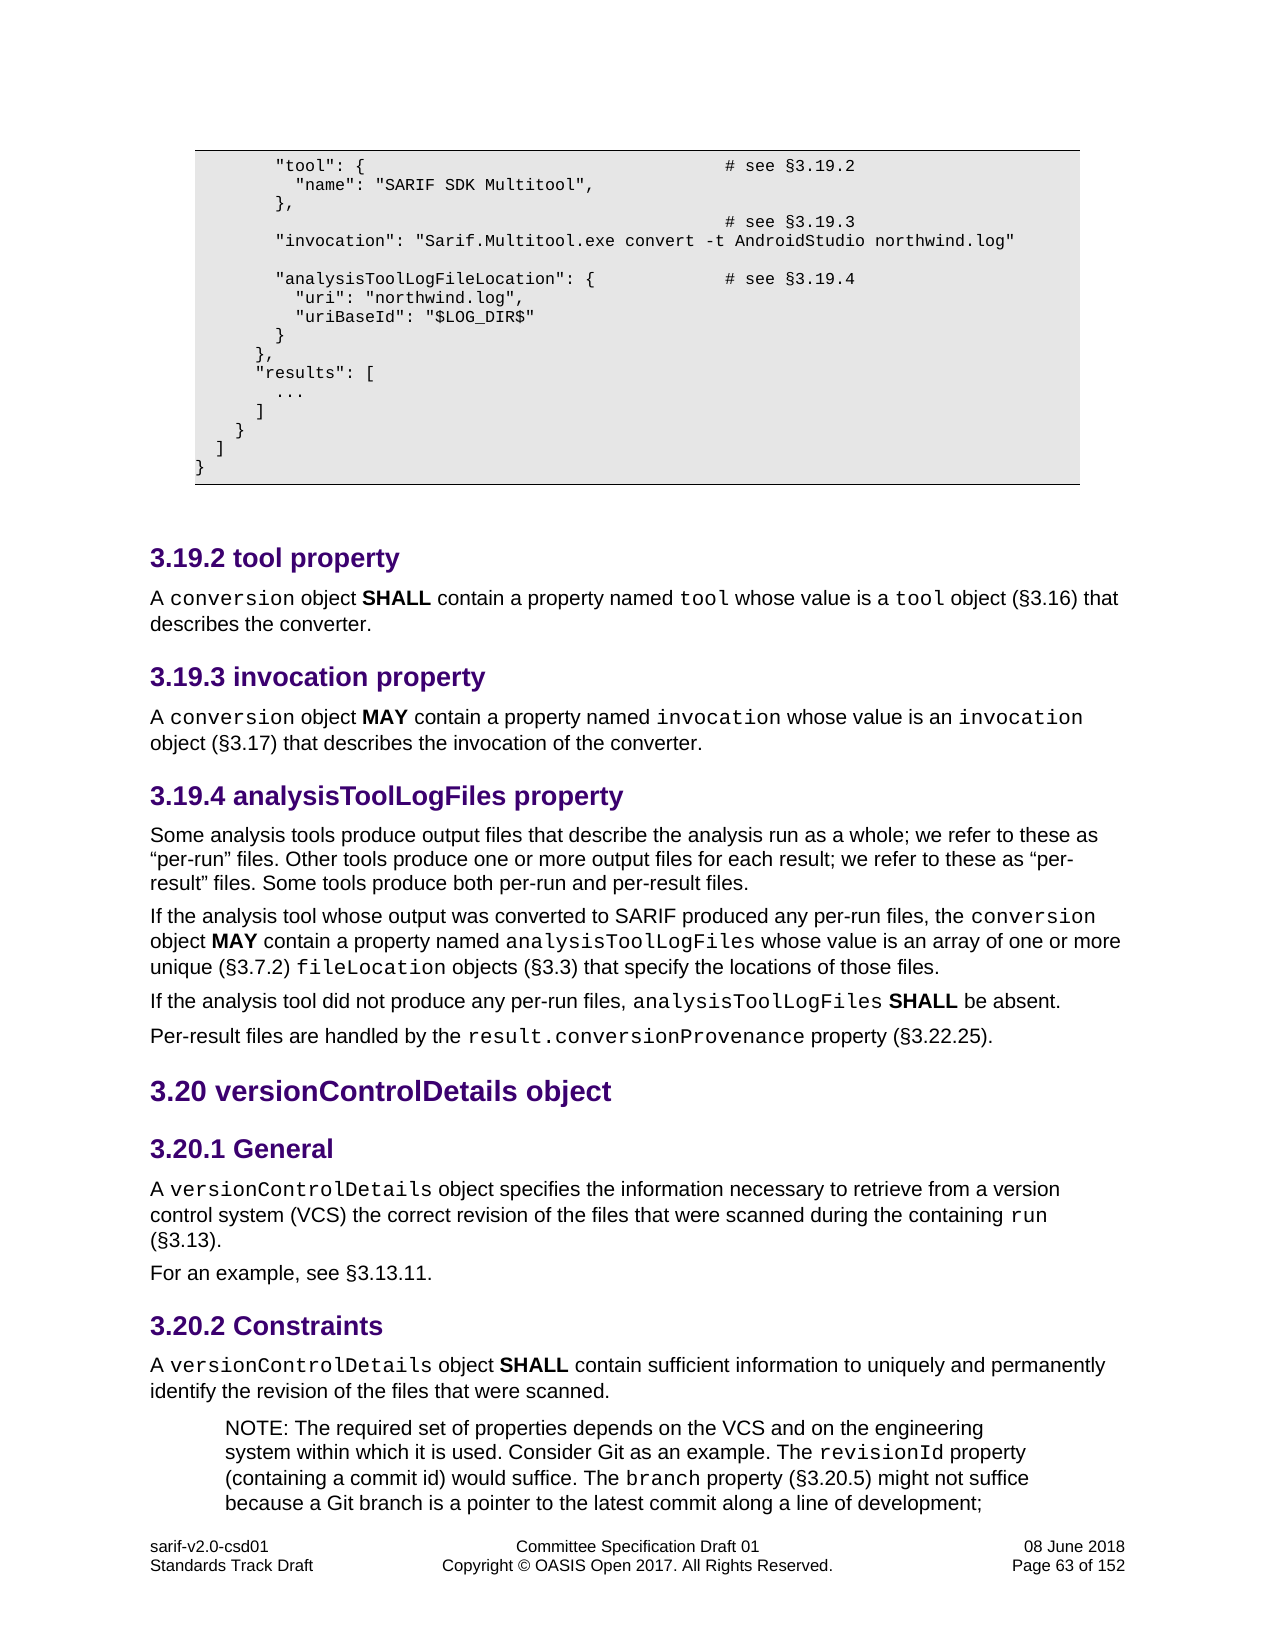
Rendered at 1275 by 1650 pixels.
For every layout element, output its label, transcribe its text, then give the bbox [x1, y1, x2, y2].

text } [195, 320, 1080, 338]
text ... [195, 376, 1080, 395]
text Per-result files are handled by the result.conversionProvenance property (§3.22.25). [150, 1023, 1125, 1049]
subtitle tool property [150, 542, 1125, 574]
text "analysisToolLogFileLocation": { # see §3.19.4 [195, 263, 1080, 282]
text } [195, 414, 1080, 433]
subtitle invocation property [150, 661, 1125, 692]
text "name": "SARIF SDK Multitool", [195, 169, 1080, 188]
text }, [195, 188, 1080, 207]
subtitle Constraints [150, 1309, 1125, 1341]
text "invocation": "Sarif.Multitool.exe convert -t AndroidStudio northwind.log" [195, 225, 1080, 244]
text } [195, 452, 1080, 484]
subtitle General [150, 1133, 1125, 1164]
text }, [195, 338, 1080, 357]
text If the analysis tool did not produce any per-run files, analysisToolLogFiles SHALL be absent. [150, 989, 1125, 1015]
text A versionControlDetails object specifies the information necessary to retrieve from a version control system (VCS) the correct revision of the files that were scanned during the containing run (§3.13). [150, 1177, 1125, 1252]
text "uriBaseId": "$LOG_DIR$" [195, 301, 1080, 320]
text If the analysis tool whose output was converted to SARIF produced any per-run files, the conversion object MAY contain a property named analysisToolLogFiles whose value is an array of one or more unique (§3.7.2) fileLocation objects (§3.3) that specify the locations of those files. [150, 903, 1125, 981]
text A conversion object SHALL contain a property named tool whose value is a tool object (§3.16) that describes the converter. [150, 586, 1125, 636]
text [225, 1416, 1050, 1515]
text "tool": { # see §3.19.2 [195, 151, 1080, 169]
text Some analysis tools produce output files that describe the analysis run as a whole; we refer to these as “per-run” files. Other tools produce one or more output files for each result; we refer to these as “per-result” files. Some tools produce both per-run and per-result files. [150, 823, 1125, 895]
text # see §3.19.3 [195, 207, 1080, 225]
text A versionControlDetails object SHALL contain sufficient information to uniquely and permanently identify the revision of the files that were scanned. [150, 1353, 1125, 1403]
subtitle analysisToolLogFiles property [150, 779, 1125, 811]
text "results": [ [195, 357, 1080, 376]
text ] [195, 433, 1080, 452]
text ] [195, 395, 1080, 414]
text "uri": "northwind.log", [195, 282, 1080, 301]
text A conversion object MAY contain a property named invocation whose value is an invocation object (§3.17) that describes the invocation of the converter. [150, 705, 1125, 754]
subtitle versionControlDetails object [150, 1074, 1125, 1108]
text For an example, see §3.13.9. [150, 1261, 1125, 1284]
